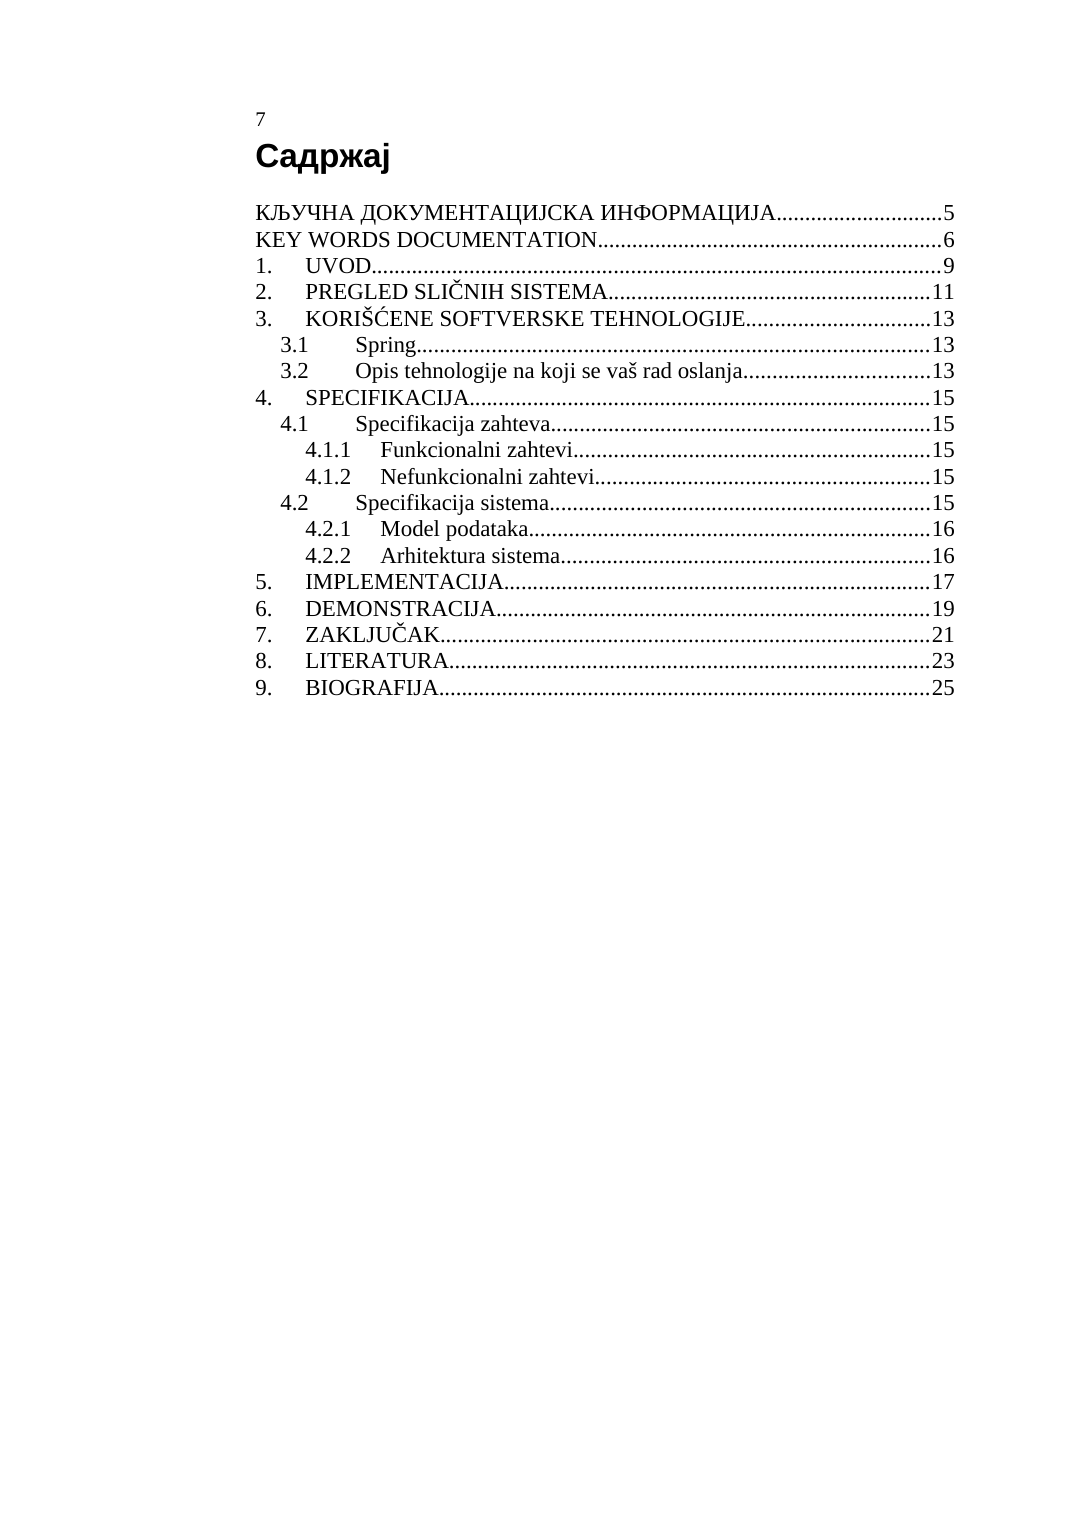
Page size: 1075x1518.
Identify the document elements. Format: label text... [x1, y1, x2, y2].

text 8. LITERATURA 23 [255, 647, 955, 674]
text 4.2.1 Model podataka 16 [305, 516, 955, 542]
text 4.1.1 Funkcionalni zahtevi 15 [305, 436, 955, 463]
text Садржај [255, 136, 955, 174]
text 4.1.2 Nefunkcionalni zahtevi 15 [305, 463, 955, 489]
text 7. ZAKLJUČAK 21 [255, 621, 955, 647]
text 5. IMPLEMENTACIJA 17 [255, 568, 955, 594]
text 3. KORIŠĆENE SOFTVERSKE TEHNOLOGIJE 13 [255, 305, 955, 331]
text 4.2.2 Arhitektura sistema 16 [305, 542, 955, 568]
text 4.1 Specifikacija zahteva 15 [280, 410, 955, 436]
text 4. SPECIFIKACIJA 15 [255, 384, 955, 410]
text 6. DEMONSTRACIJA 19 [255, 594, 955, 621]
text 4.2 Specifikacija sistema 15 [280, 489, 955, 516]
text KEY WORDS DOCUMENTATION 6 [255, 226, 955, 252]
text 1. UVOD 9 [255, 252, 955, 278]
text 3.2 Opis tehnologije na koji se vaš rad oslanja 13 [280, 357, 955, 384]
text КЉУЧНА ДОКУМЕНТАЦИЈСКА ИНФОРМАЦИЈА 5 [255, 199, 955, 226]
text 3.1 Spring 13 [280, 331, 955, 357]
text 9. BIOGRAFIJA 25 [255, 674, 955, 700]
text 2. PREGLED SLIČNIH SISTEMA 11 [255, 278, 955, 305]
